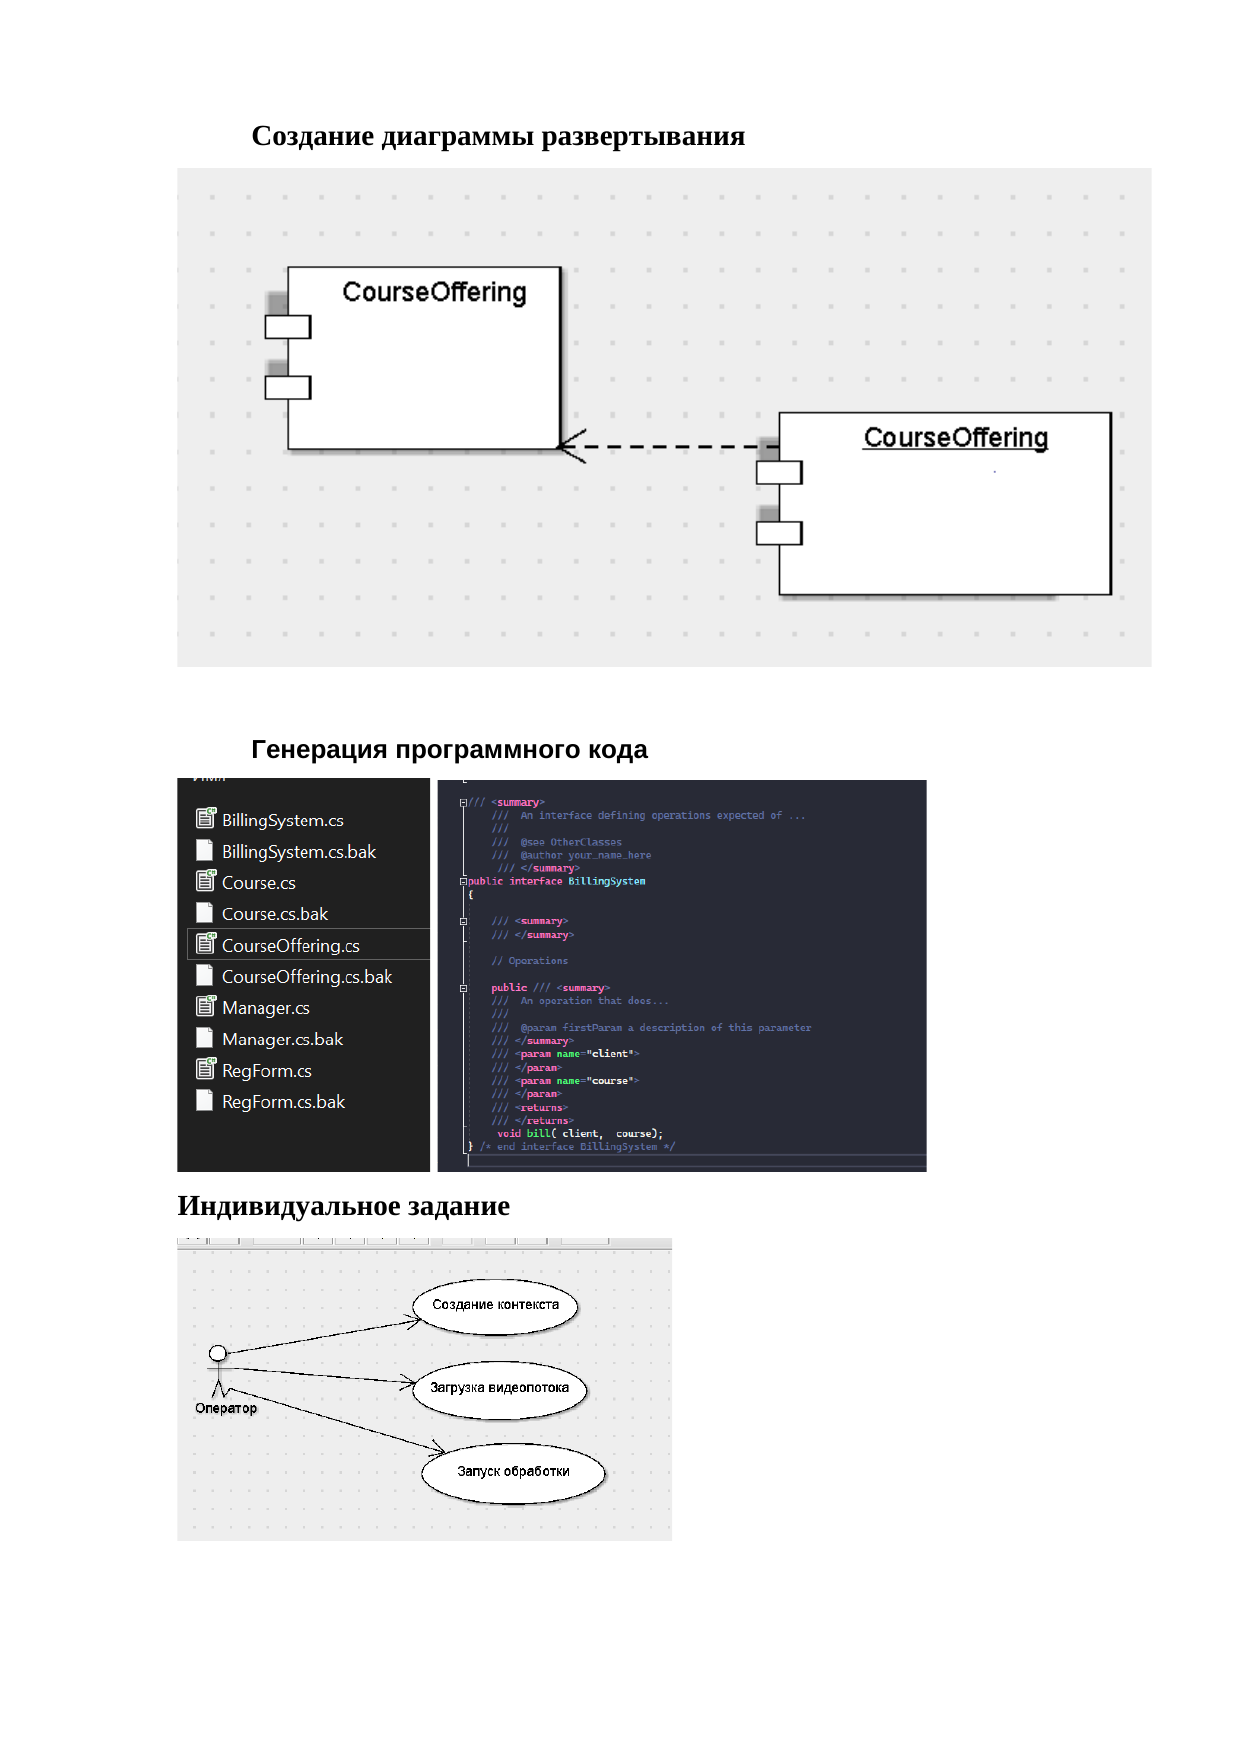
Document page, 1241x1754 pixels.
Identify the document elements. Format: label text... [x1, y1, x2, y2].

picture [437, 780, 927, 1172]
picture [177, 1238, 673, 1541]
text Создание диаграммы развертывания [177, 118, 1152, 152]
picture [177, 168, 1152, 667]
picture [177, 778, 431, 1172]
text Генерация программного кода [177, 734, 1152, 764]
text Индивидуальное задание [177, 1188, 1152, 1222]
